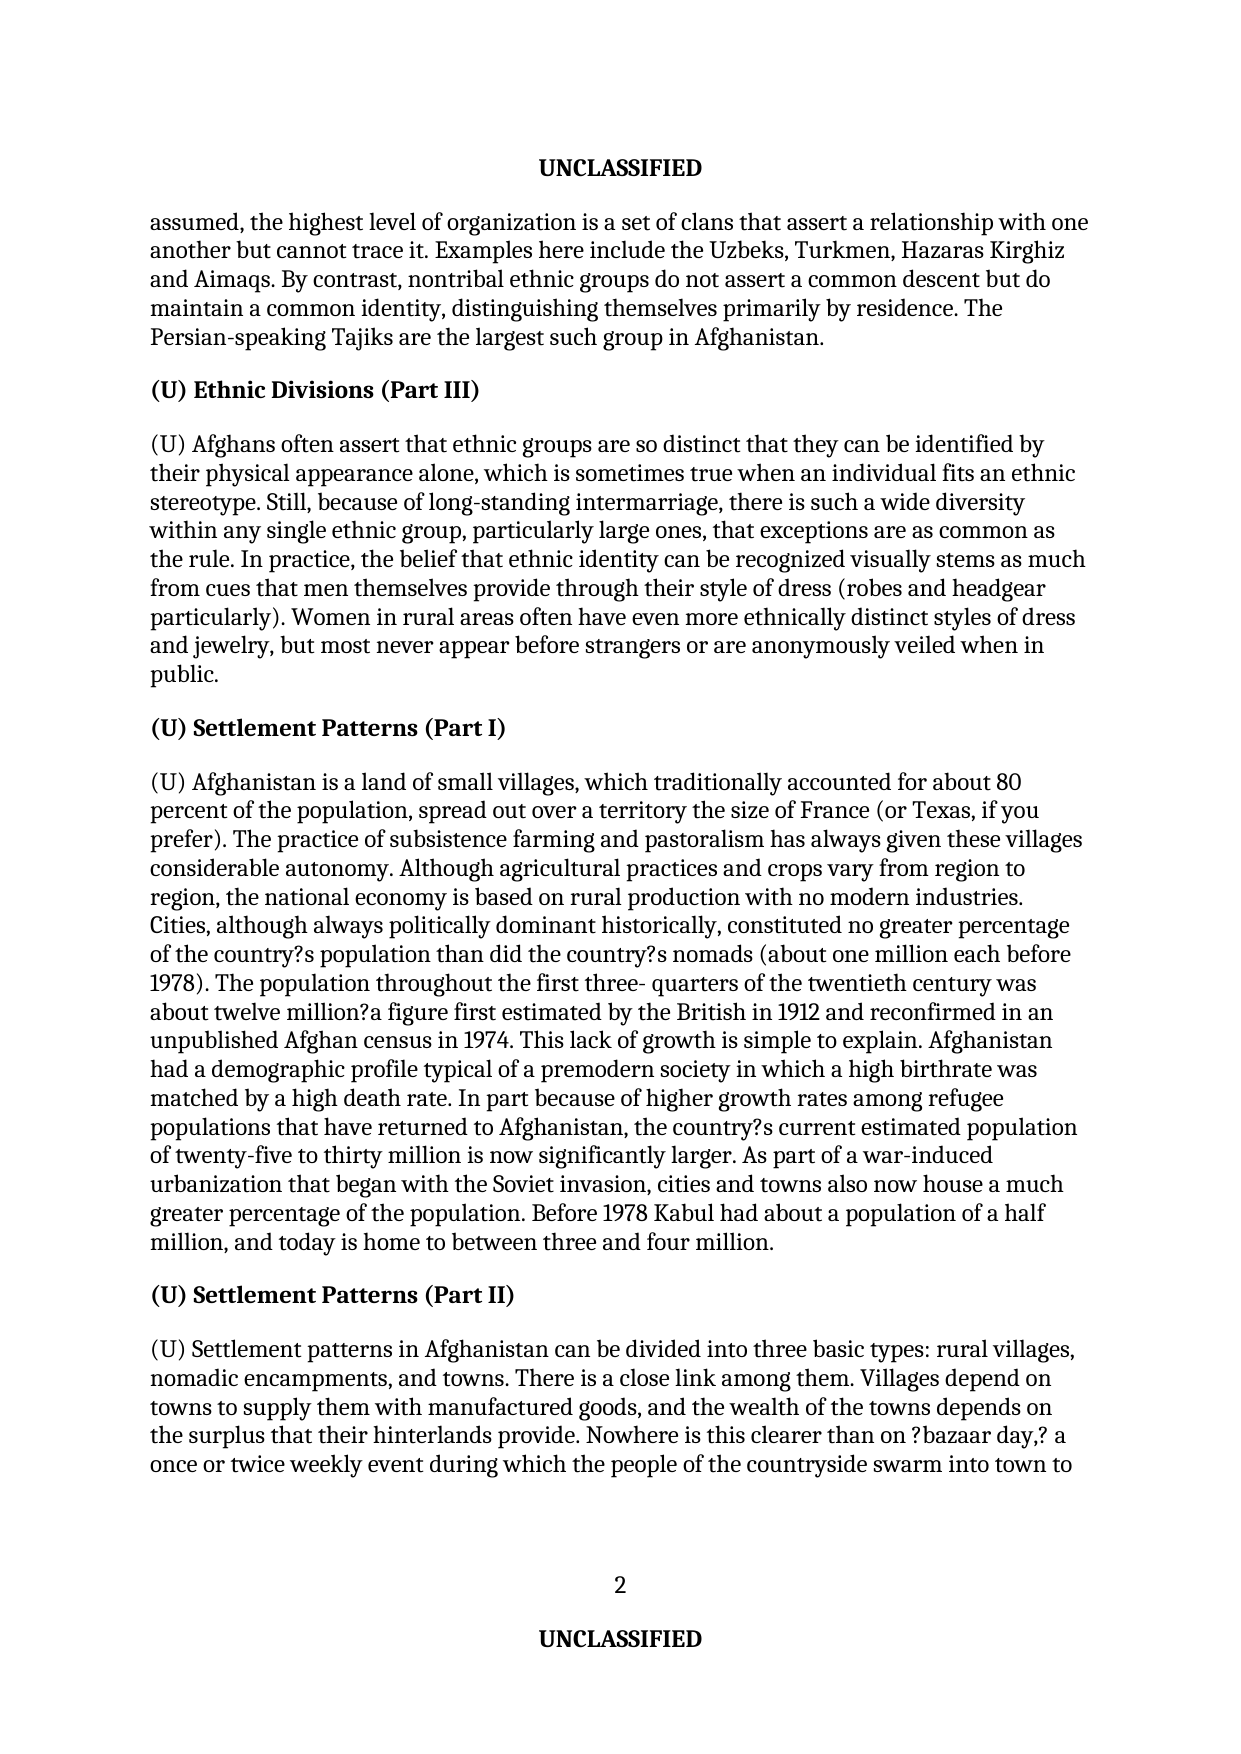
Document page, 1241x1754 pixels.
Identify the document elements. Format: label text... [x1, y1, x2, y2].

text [150, 1335, 1090, 1479]
text (U) Settlement Patterns (Part I) [150, 714, 1090, 742]
text (U) Afghanistan is a land of small villages, which traditionally accounted for about 80 percent of the population, spread out over a territory the size of France (or Texas, if you prefer). The practice of subsistence farming and pastoralism has always given these villages considerable autonomy. Although agricultural practices and crops vary from region to region, the national economy is based on rural production with no modern industries. Cities, although always politically dominant historically, constituted no greater percentage of the country?s population than did the country?s nomads (about one million each before 1978). The population throughout the first three- quarters of the twentieth century was about twelve million?a figure first estimated by the British in 1912 and reconfirmed in an unpublished Afghan census in 1974. This lack of growth is simple to explain. Afghanistan had a demographic profile typical of a premodern society in which a high birthrate was matched by a high death rate. In part because of higher growth rates among refugee populations that have returned to Afghanistan, the country?s current estimated population of twenty-five to thirty million is now significantly larger. As part of a war-induced urbanization that began with the Soviet invasion, cities and towns also now house a much greater percentage of the population. Before 1978 Kabul had about a population of a half million, and today is home to between three and four million. [150, 767, 1090, 1256]
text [150, 207, 1090, 351]
text (U) Settlement Patterns (Part II) [150, 1281, 1090, 1310]
text (U) Ethnic Divisions (Part III) [150, 376, 1090, 405]
text (U) Afghans often assert that ethnic groups are so distinct that they can be identified by their physical appearance alone, which is sometimes true when an individual fits an ethnic stereotype. Still, because of long-standing intermarriage, there is such a wide diversity within any single ethnic group, particularly large ones, that exceptions are as common as the rule. In practice, the belief that ethnic identity can be recognized visually stems as much from cues that men themselves provide through their style of dress (robes and headgear particularly). Women in rural areas often have even more ethnically distinct styles of dress and jewelry, but most never appear before strangers or are anonymously veiled when in public. [150, 430, 1090, 689]
